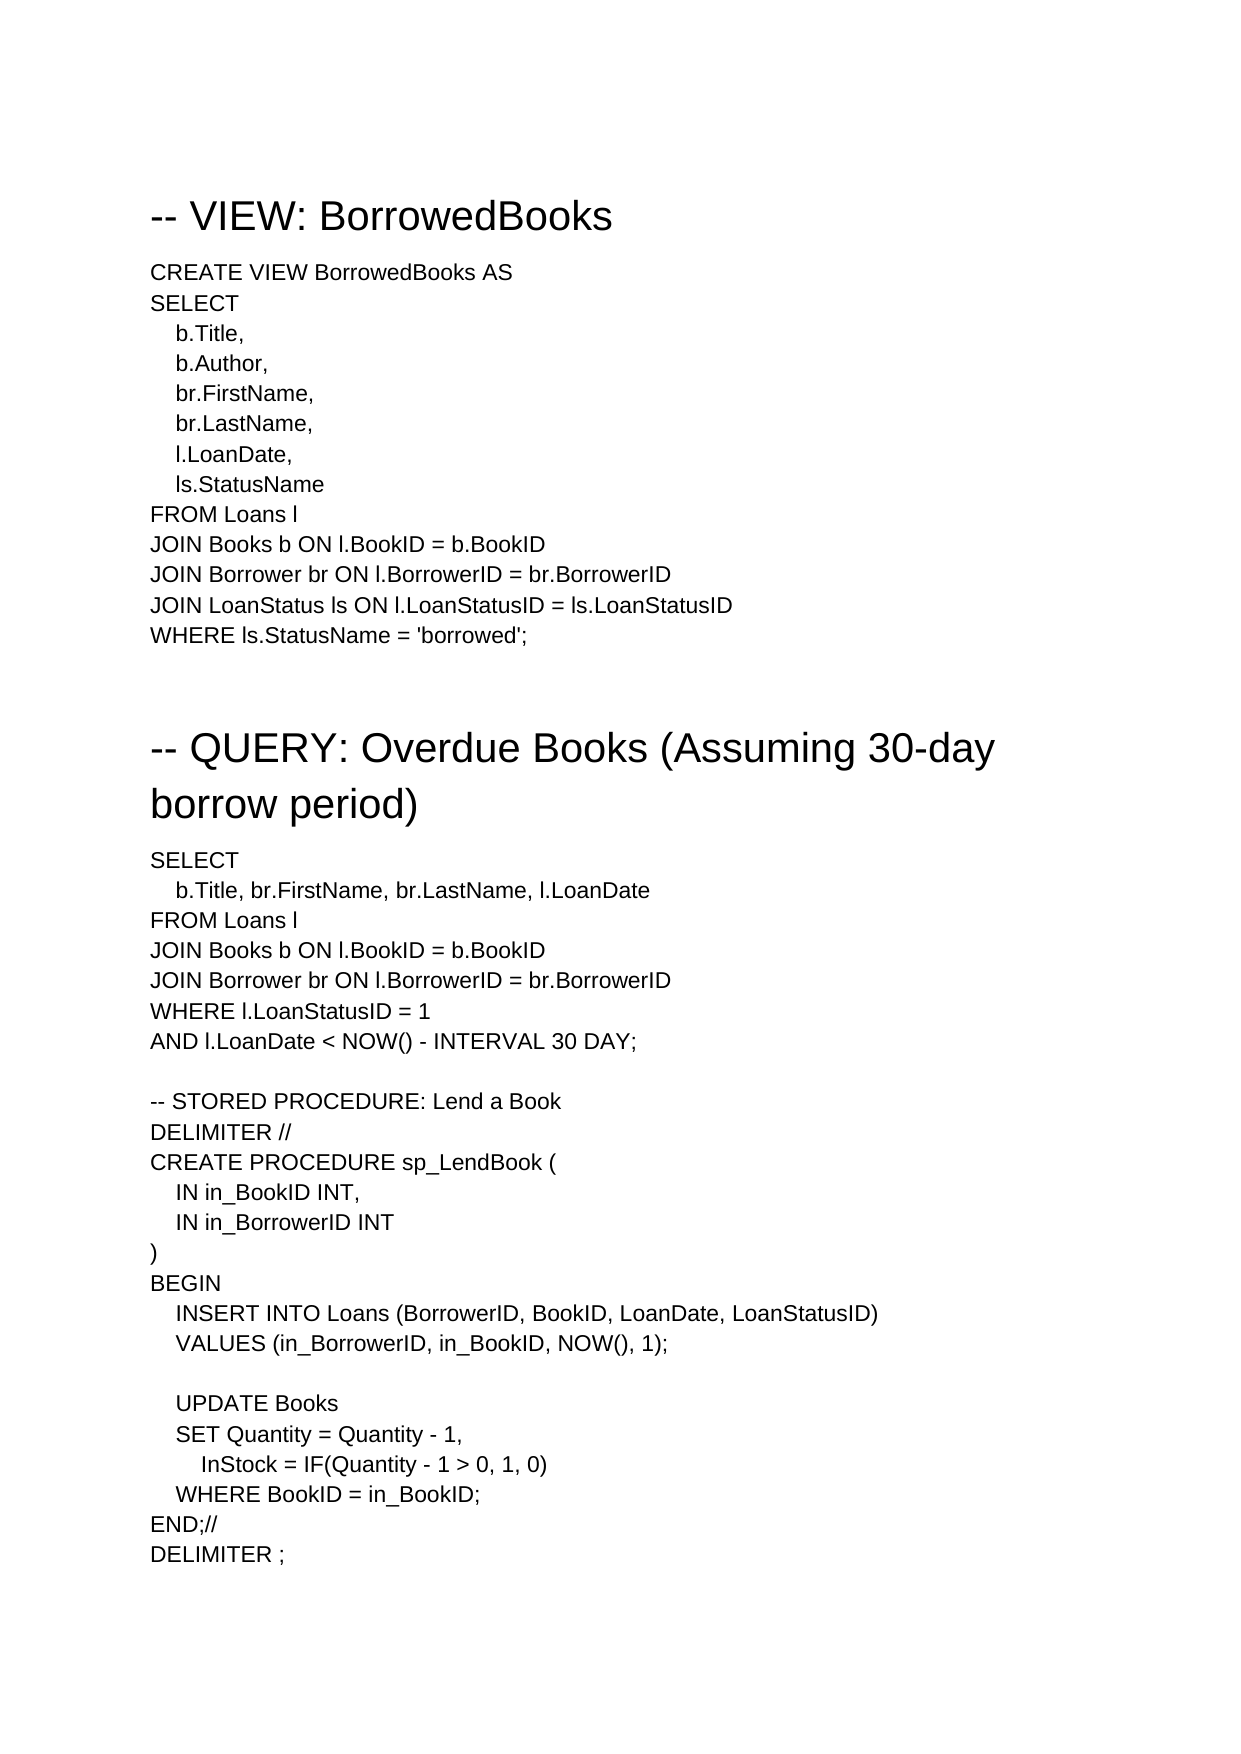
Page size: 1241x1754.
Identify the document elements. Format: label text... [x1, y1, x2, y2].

text UPDATE Books [150, 1390, 1090, 1417]
text JOIN Books b ON l.BookID = b.BookID [150, 937, 1090, 963]
text INSERT INTO Loans (BorrowerID, BookID, LoanDate, LoanStatusID) [150, 1300, 1090, 1326]
text b.Title, br.FirstName, br.LastName, l.LoanDate [150, 877, 1090, 903]
text AND l.LoanDate < NOW() - INTERVAL 30 DAY; [150, 1028, 1090, 1054]
text br.LastName, [150, 410, 1090, 437]
text SELECT [150, 289, 1090, 316]
text DELIMITER ; [150, 1541, 1090, 1568]
text END;// [150, 1511, 1090, 1537]
text IN in_BorrowerID INT [150, 1209, 1090, 1235]
text JOIN LoanStatus ls ON l.LoanStatusID = ls.LoanStatusID [150, 592, 1090, 618]
text DELIMITER // [150, 1118, 1090, 1145]
text JOIN Books b ON l.BookID = b.BookID [150, 531, 1090, 557]
text SELECT [150, 847, 1090, 873]
text VALUES (in_BorrowerID, in_BookID, NOW(), 1); [150, 1330, 1090, 1356]
text -- STORED PROCEDURE: Lend a Book [150, 1088, 1090, 1114]
text JOIN Borrower br ON l.BorrowerID = br.BorrowerID [150, 561, 1090, 588]
text JOIN Borrower br ON l.BorrowerID = br.BorrowerID [150, 967, 1090, 994]
text ls.StatusName [150, 471, 1090, 497]
text SET Quantity = Quantity - 1, [150, 1421, 1090, 1447]
text FROM Loans l [150, 907, 1090, 933]
text CREATE PROCEDURE sp_LendBook ( [150, 1149, 1090, 1175]
subtitle -- QUERY: Overdue Books (Assuming 30-day borrow period) [150, 724, 1090, 827]
text WHERE BookID = in_BookID; [150, 1481, 1090, 1507]
text WHERE l.LoanStatusID = 1 [150, 998, 1090, 1024]
text br.FirstName, [150, 380, 1090, 406]
text FROM Loans l [150, 501, 1090, 527]
text BEGIN [150, 1269, 1090, 1296]
text InStock = IF(Quantity - 1 > 0, 1, 0) [150, 1451, 1090, 1477]
text l.LoanDate, [150, 441, 1090, 467]
text ) [150, 1239, 1090, 1266]
subtitle -- VIEW: BorrowedBooks [150, 192, 1090, 239]
text b.Author, [150, 350, 1090, 376]
text b.Title, [150, 320, 1090, 346]
text IN in_BookID INT, [150, 1179, 1090, 1205]
text WHERE ls.StatusName = 'borrowed'; [150, 622, 1090, 648]
text CREATE VIEW BorrowedBooks AS [150, 259, 1090, 286]
